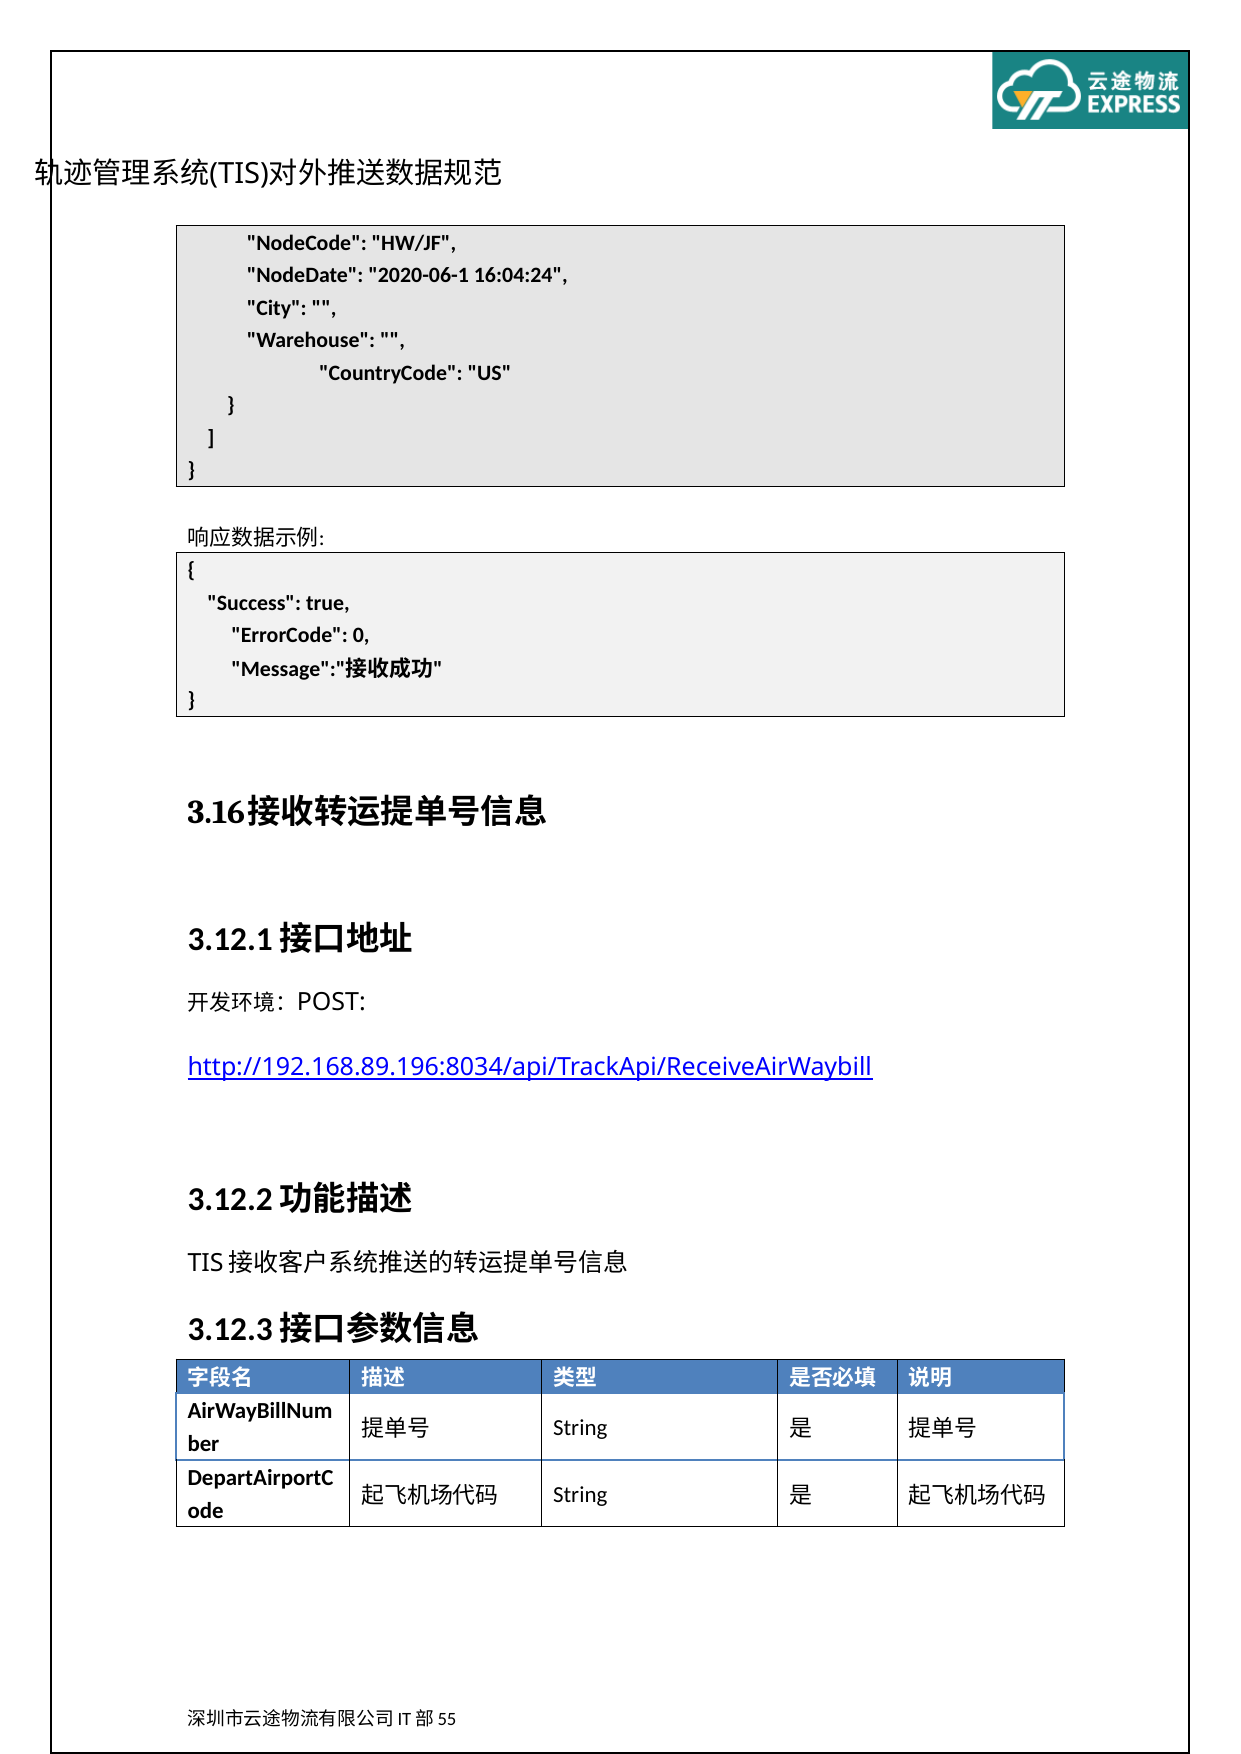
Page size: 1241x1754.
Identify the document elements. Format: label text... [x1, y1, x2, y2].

table_header 字段名 [177, 1360, 349, 1392]
table_cell String [542, 1394, 777, 1459]
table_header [177, 226, 1064, 486]
text 3.12.2功能描述 [187, 1163, 1053, 1228]
table_cell 是 [778, 1394, 897, 1459]
text http://192.168.89.196:8034/api/TrackApi/ReceiveAirWaybill [187, 1033, 1053, 1098]
table_cell 起飞机场代码 [350, 1461, 541, 1526]
table_cell DepartAirportCode [177, 1461, 349, 1526]
table_cell 是 [778, 1461, 897, 1526]
text 响应数据示例: [187, 520, 1053, 552]
table_header 说明 [898, 1360, 1064, 1392]
table_cell 提单号 [898, 1394, 1063, 1459]
picture [992, 52, 1188, 129]
subtitle 接收转运提单号信息 [187, 776, 1053, 841]
text 开发环境：POST: [187, 968, 1053, 1033]
text 3.12.1接口地址 [187, 903, 1053, 968]
table_cell 提单号 [350, 1394, 541, 1459]
table_header 描述 [350, 1360, 541, 1392]
table_cell String [542, 1461, 777, 1526]
text 3.12.3接口参数信息 [187, 1293, 1053, 1358]
table_header { "Success": true, "ErrorCode": 0, "Message":"接收成功" } [177, 553, 1064, 716]
text TIS接收客户系统推送的转运提单号信息 [187, 1228, 1053, 1293]
table_cell 起飞机场代码 [898, 1461, 1064, 1526]
table_header 是否必填 [778, 1360, 897, 1392]
table_cell AirWayBillNumber [177, 1394, 349, 1459]
table_header 类型 [542, 1360, 777, 1392]
